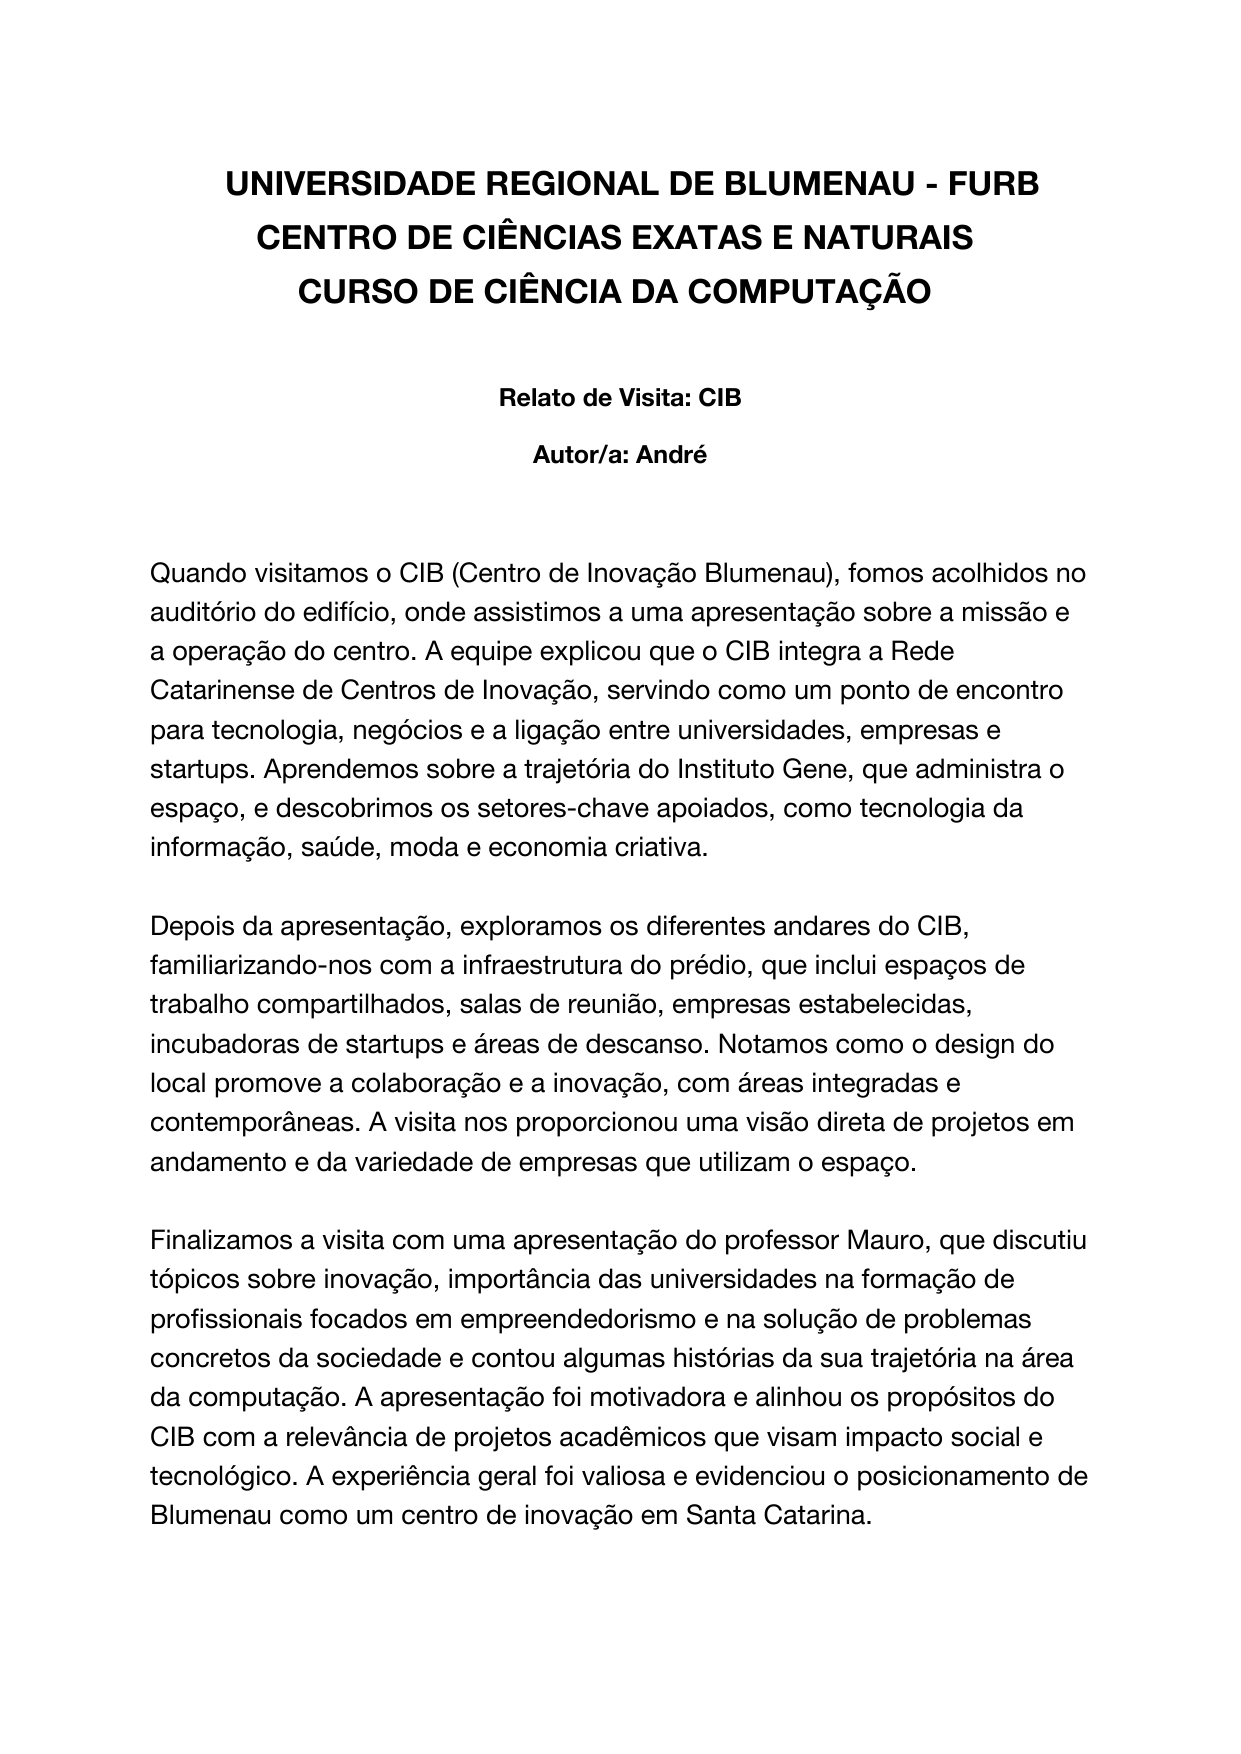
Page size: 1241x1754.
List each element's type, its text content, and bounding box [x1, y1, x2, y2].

text Quando visitamos o CIB (Centro de Inovação Blumenau), fomos acolhidos no auditório do edifício, onde assistimos a uma apresentação sobre a missão e a operação do centro. A equipe explicou que o CIB integra a Rede Catarinense de Centros de Inovação, servindo como um ponto de encontro para tecnologia, negócios e a ligação entre universidades, empresas e startups. Aprendemos sobre a trajetória do Instituto Gene, que administra o espaço, e descobrimos os setores-chave apoiados, como tecnologia da informação, saúde, moda e economia criativa. [150, 556, 1090, 865]
text Relato de Visita: CIB [150, 382, 1090, 414]
text CURSO DE CIÊNCIA DA COMPUTAÇÃO [150, 271, 1080, 313]
text CENTRO DE CIÊNCIAS EXATAS E NATURAIS [150, 217, 1080, 259]
text Depois da apresentação, exploramos os diferentes andares do CIB, familiarizando-nos com a infraestrutura do prédio, que inclui espaços de trabalho compartilhados, salas de reunião, empresas estabelecidas, incubadoras de startups e áreas de descanso. Notamos como o design do local promove a colaboração e a inovação, com áreas integradas e contemporâneas. A visita nos proporcionou uma visão direta de projetos em andamento e da variedade de empresas que utilizam o espaço. [150, 909, 1090, 1179]
text Finalizamos a visita com uma apresentação do professor Mauro, que discutiu tópicos sobre inovação, importância das universidades na formação de profissionais focados em empreendedorismo e na solução de problemas concretos da sociedade e contou algumas histórias da sua trajetória na área da computação. A apresentação foi motivadora e alinhou os propósitos do CIB com a relevância de projetos acadêmicos que visam impacto social e tecnológico. A experiência geral foi valiosa e evidenciou o posicionamento de Blumenau como um centro de inovação em Santa Catarina. [150, 1223, 1090, 1532]
text UNIVERSIDADE REGIONAL DE BLUMENAU - FURB [150, 162, 1080, 204]
text Autor/a: André [150, 439, 1090, 470]
